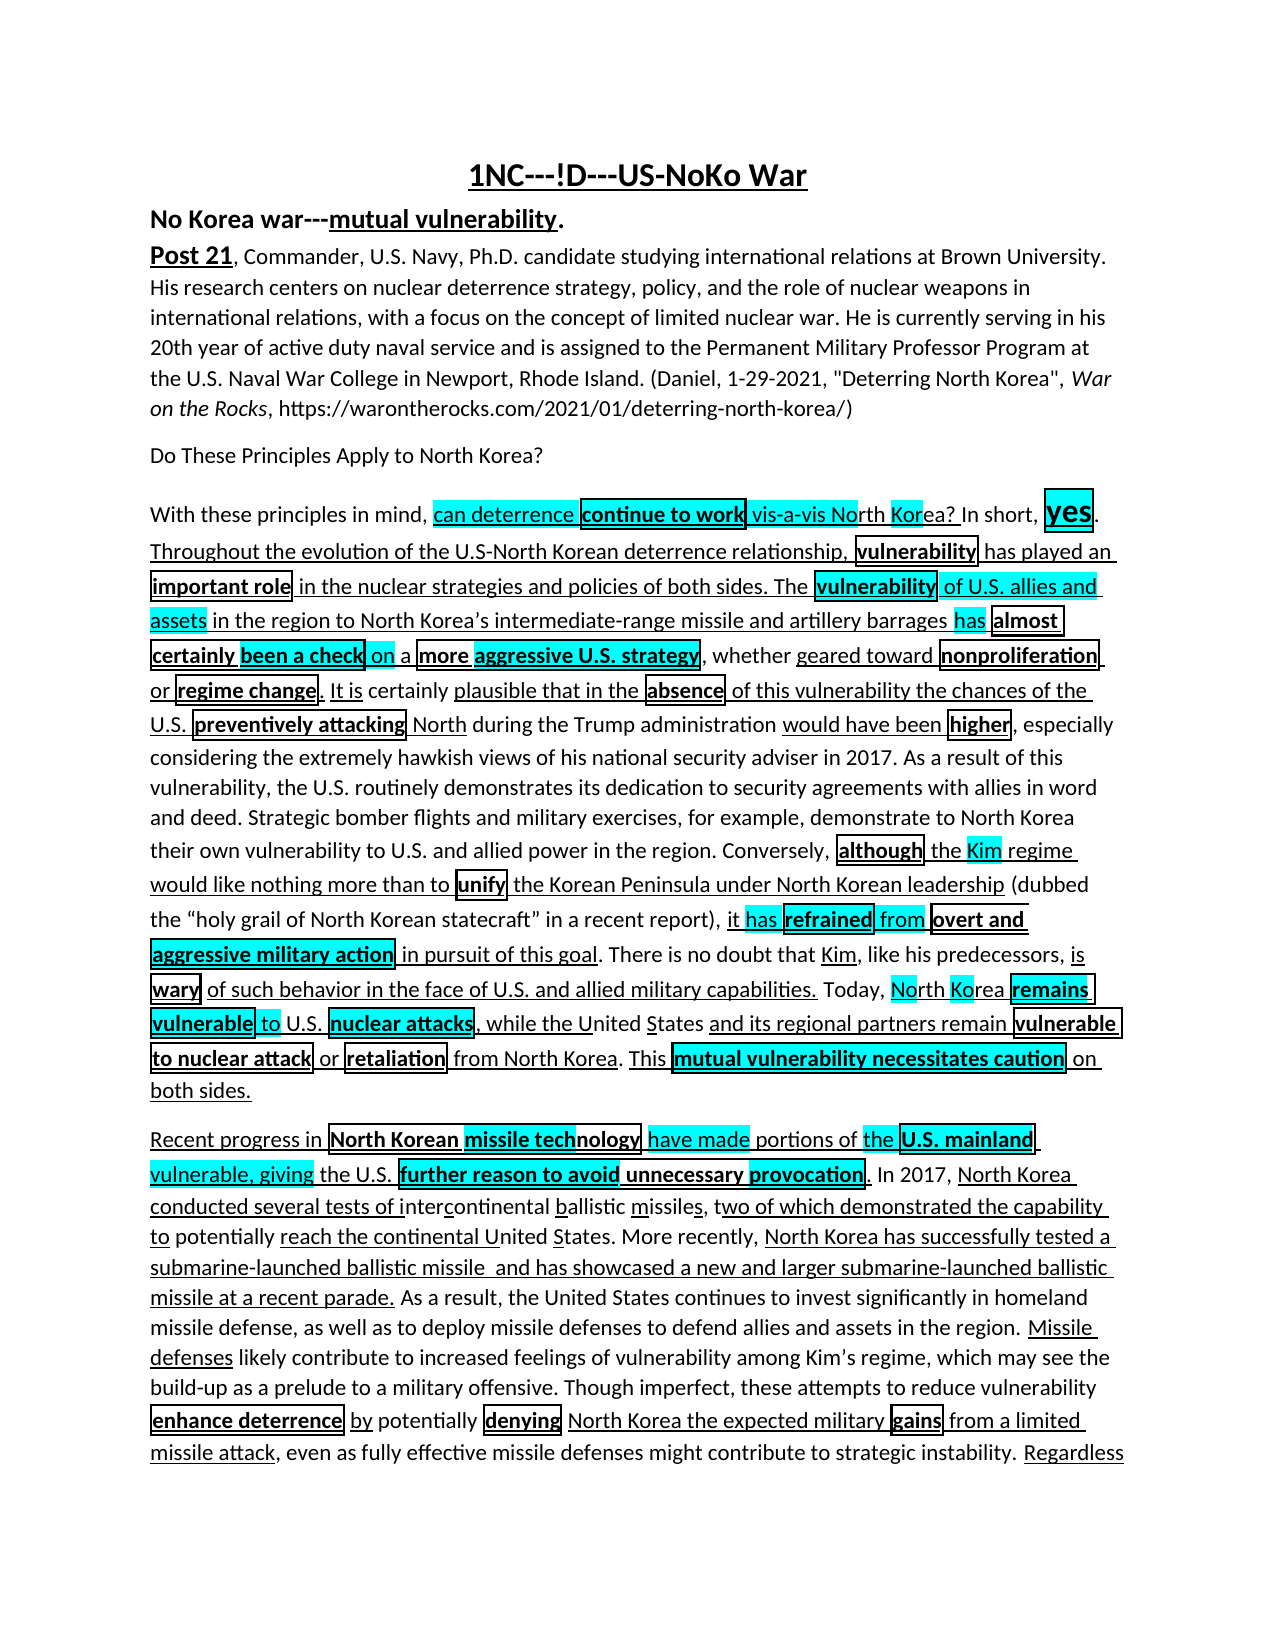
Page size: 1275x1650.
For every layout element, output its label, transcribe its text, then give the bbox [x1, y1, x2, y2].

subtitle No Korea war---mutual vulnerability. [150, 202, 1125, 235]
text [150, 1123, 1125, 1466]
text Post 21, Commander, U.S. Navy, Ph.D. candidate studying international relations at Brown University. His research centers on nuclear deterrence strategy, policy, and the role of nuclear weapons in international relations, with a focus on the concept of limited nuclear war. He is currently serving in his 20th year of active duty naval service and is assigned to the Permanent Military Professor Program at the U.S. Naval War College in Newport, Rhode Island. (Daniel, 1-29-2021, "Deterring North Korea", War on the Rocks, https://warontherocks.com/2021/01/deterring-north-korea/) [150, 238, 1125, 422]
subtitle 1NC---!D---US-NoKo War [150, 154, 1125, 195]
text Do These Principles Apply to North Korea? [150, 441, 1125, 469]
text With these principles in mind, can deterrence continue to work vis-a-vis North Korea? In short, yes. Throughout the evolution of the U.S-North Korean deterrence relationship, vulnerability has played an important role in the nuclear strategies and policies of both sides. The vulnerability of U.S. allies and assets in the region to North Korea’s intermediate-range missile and artillery barrages has almost certainly been a check on a more aggressive U.S. strategy, whether geared toward nonproliferation or regime change. It is certainly plausible that in the absence of this vulnerability the chances of the U.S. preventively attacking North during the Trump administration would have been higher, especially considering the extremely hawkish views of his national security adviser in 2017. As a result of this vulnerability, the U.S. routinely demonstrates its dedication to security agreements with allies in word and deed. Strategic bomber flights and military exercises, for example, demonstrate to North Korea their own vulnerability to U.S. and allied power in the region. Conversely, although the Kim regime would like nothing more than to unify the Korean Peninsula under North Korean leadership (dubbed the “holy grail of North Korean statecraft” in a recent report), it has refrained from overt and aggressive military action in pursuit of this goal. There is no doubt that Kim, like his predecessors, is wary of such behavior in the face of U.S. and allied military capabilities. Today, North Korea remains vulnerable to U.S. nuclear attacks, while the United States and its regional partners remain vulnerable to nuclear attack or retaliation from North Korea. This mutual vulnerability necessitates caution on both sides. [150, 488, 1125, 1104]
